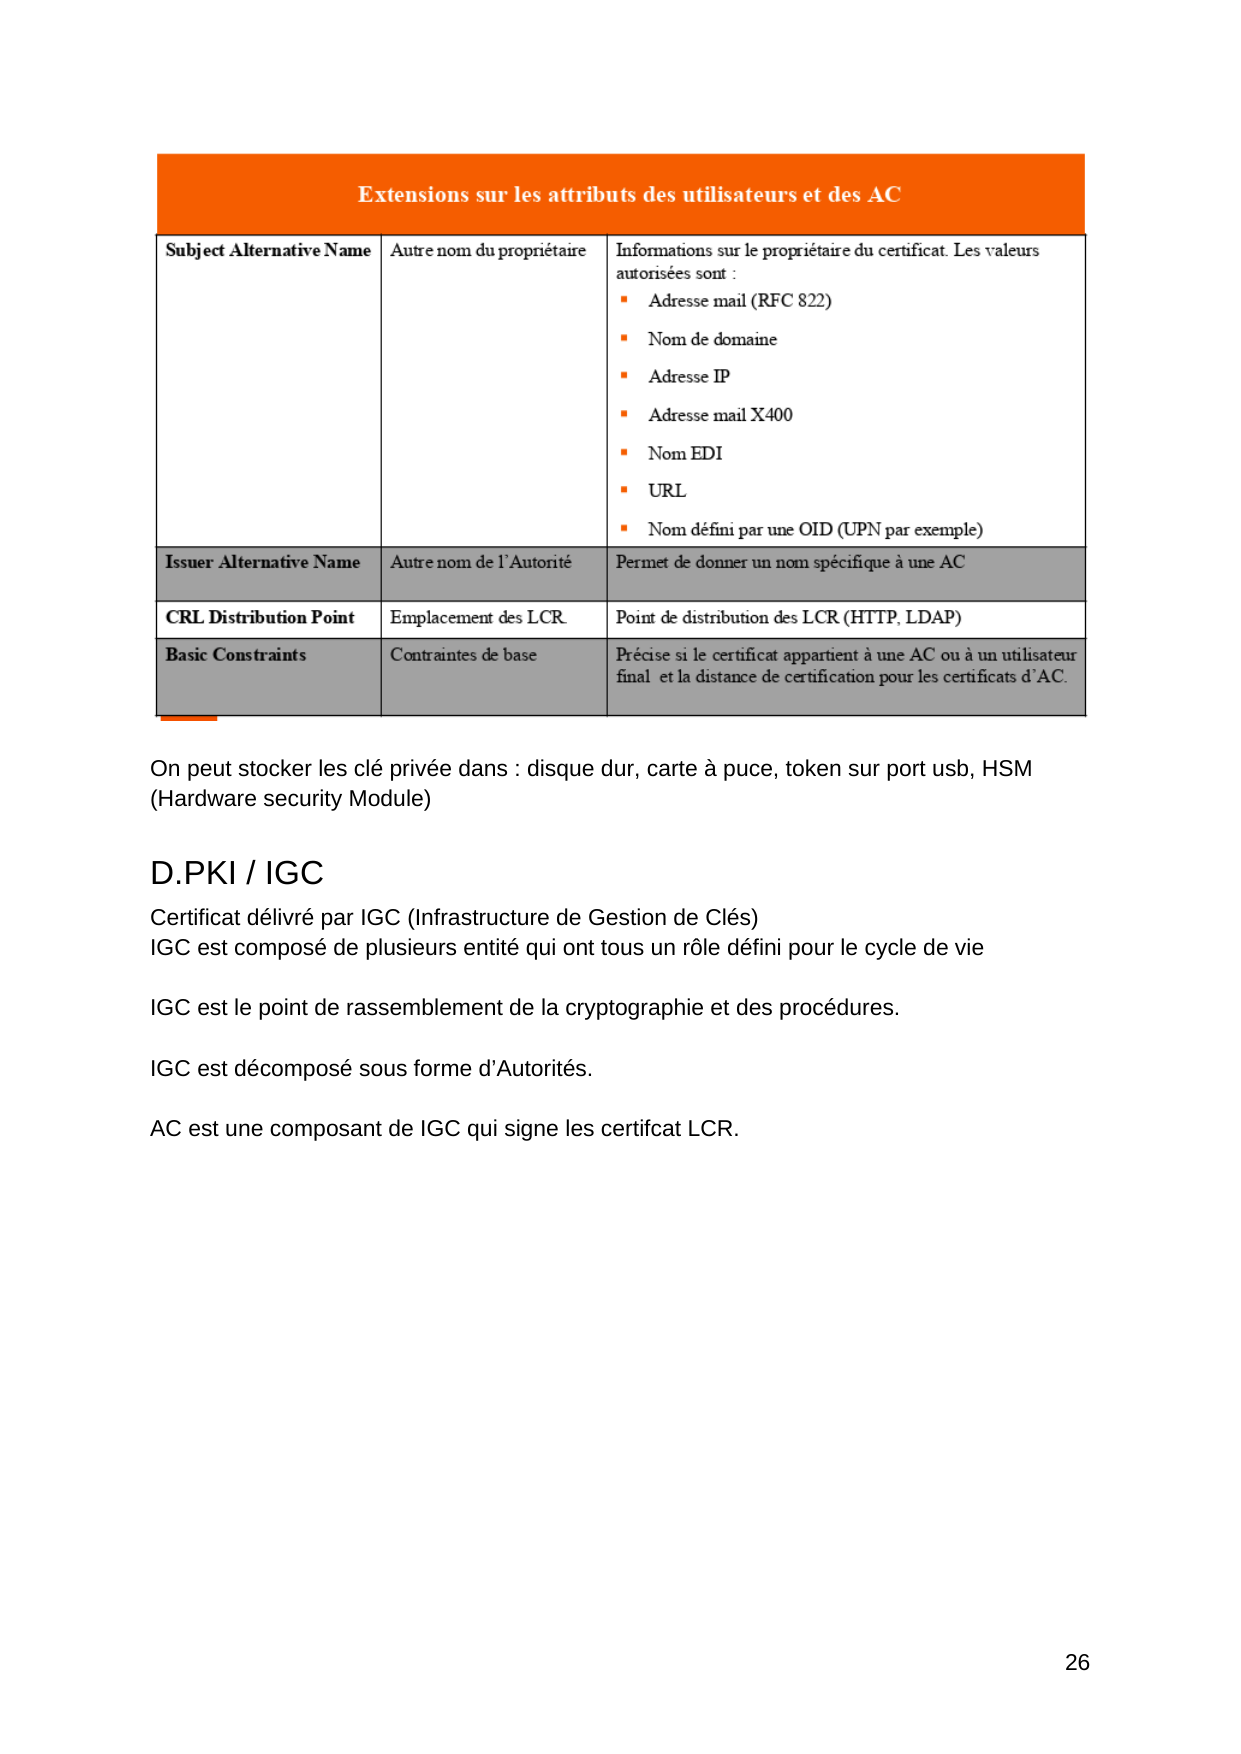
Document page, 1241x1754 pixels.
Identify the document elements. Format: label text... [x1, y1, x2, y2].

text Certificat délivré par IGC (Infrastructure de Gestion de Clés) [150, 904, 1090, 930]
text On peut stocker les clé privée dans : disque dur, carte à puce, token sur port usb, HSM (Hardware security Module) [150, 755, 1090, 811]
text IGC est le point de rassemblement de la cryptographie et des procédures. [150, 994, 1090, 1021]
picture [150, 150, 1091, 721]
subtitle D.PKI / IGC [150, 853, 1090, 891]
text AC est une composant de IGC qui signe les certifcat LCR. [150, 1115, 1090, 1142]
text IGC est composé de plusieurs entité qui ont tous un rôle défini pour le cycle de vie [150, 934, 1090, 960]
text IGC est décomposé sous forme d’Autorités. [150, 1055, 1090, 1081]
